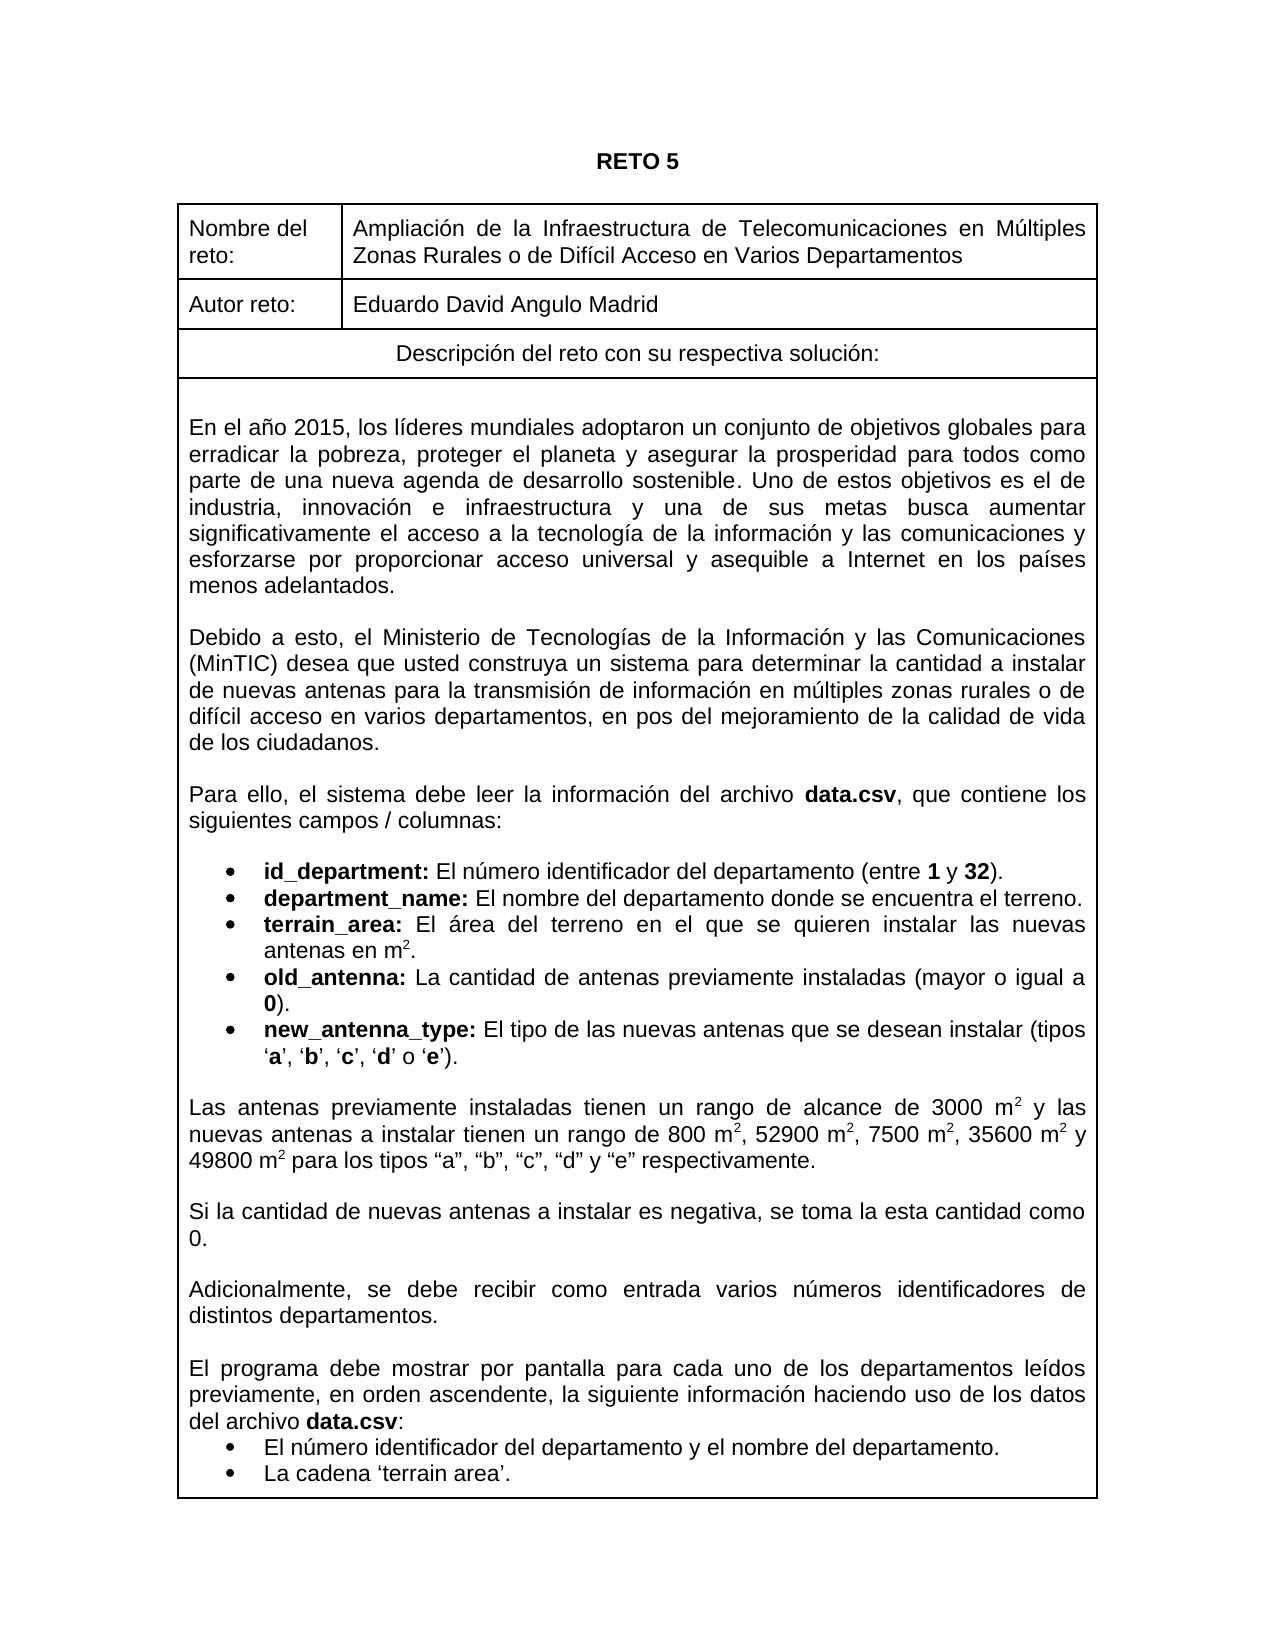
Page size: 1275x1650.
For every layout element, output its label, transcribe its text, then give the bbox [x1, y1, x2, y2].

text RETO 5 [177, 148, 1098, 174]
table_header Ampliación de la Infraestructura de Telecomunicaciones en Múltiples Zonas Rurales o de Difícil Acceso en Varios Departamentos [343, 205, 1096, 278]
table_cell Eduardo David Angulo Madrid [343, 280, 1096, 328]
table_header Nombre del reto: [179, 205, 341, 278]
table_cell Descripción del reto con su respectiva solución: [179, 330, 1096, 377]
table_cell Autor reto: [179, 280, 341, 328]
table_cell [179, 379, 1096, 1497]
